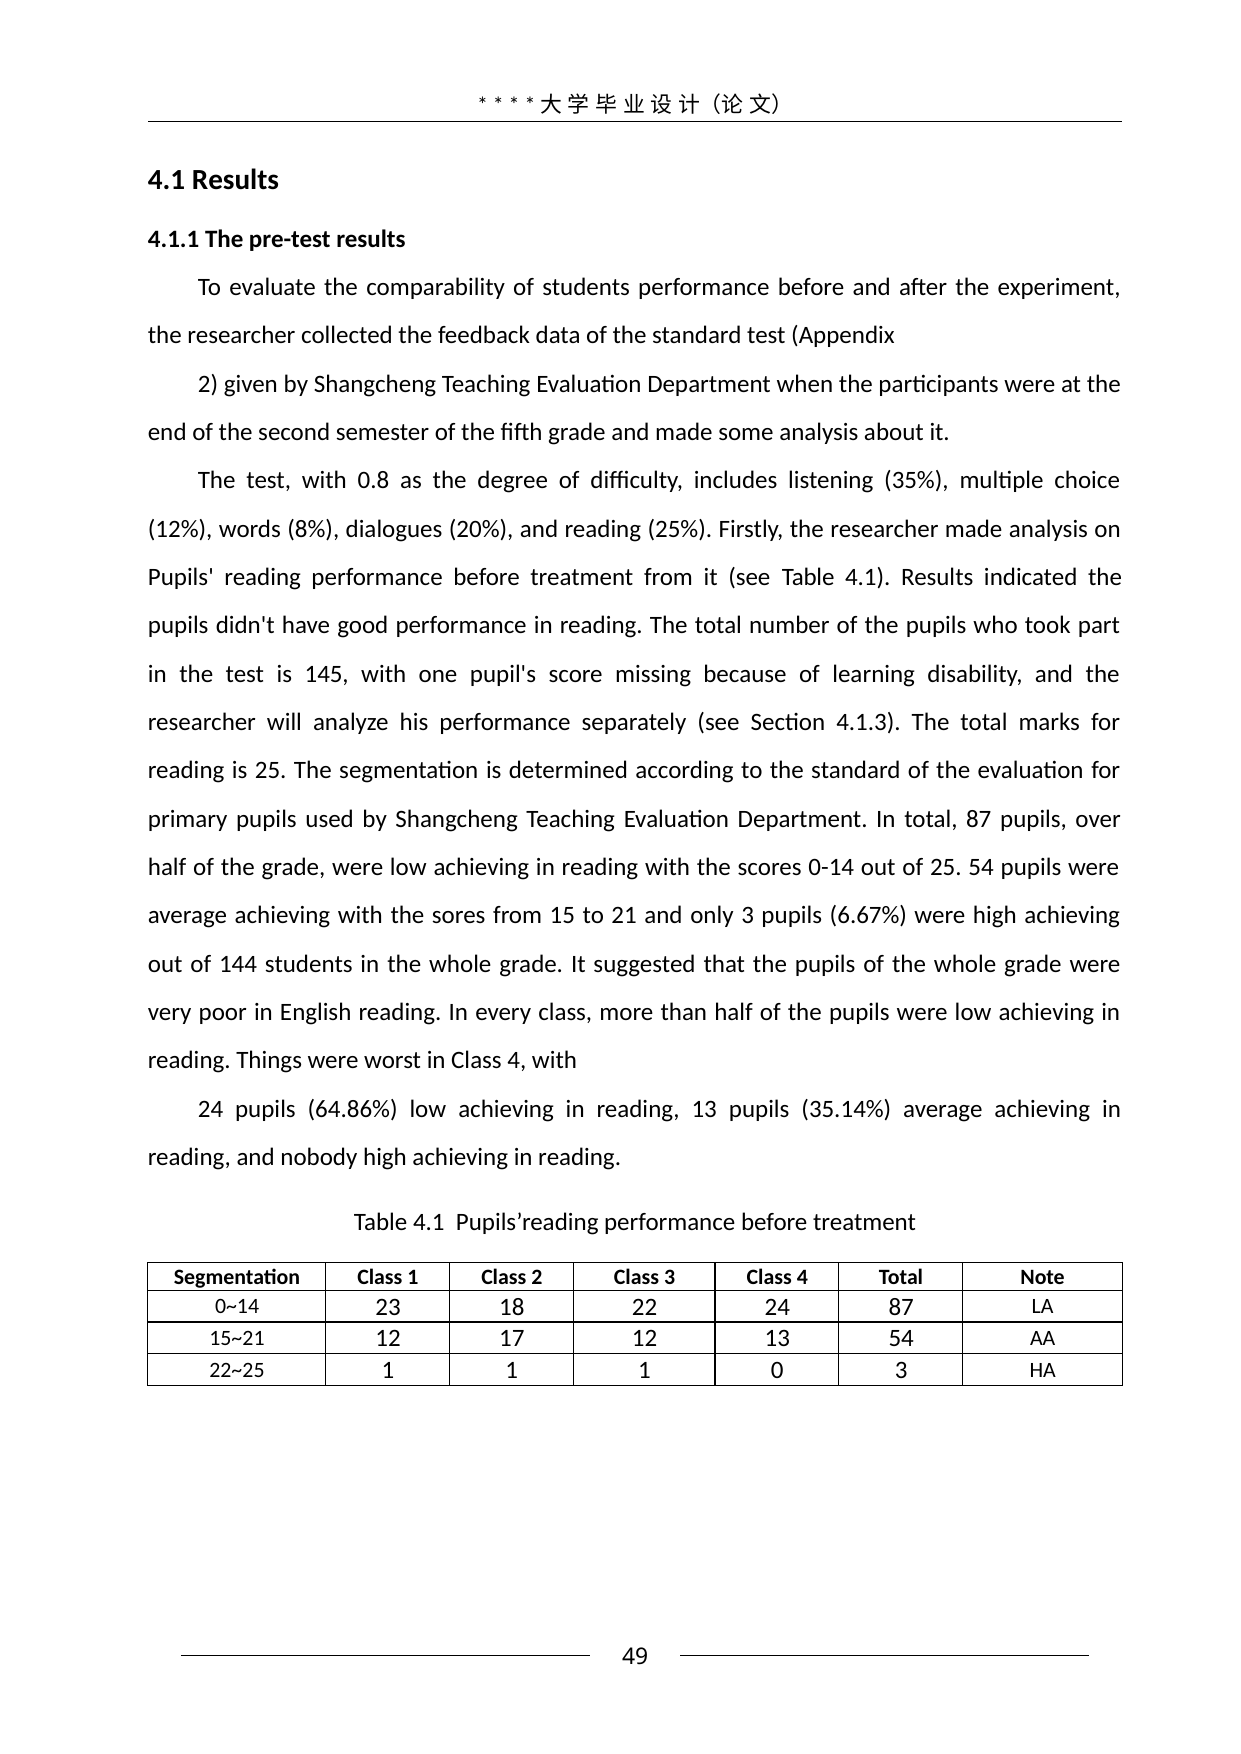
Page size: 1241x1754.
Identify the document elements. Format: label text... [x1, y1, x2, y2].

table_cell 12 [574, 1323, 714, 1353]
table_cell 17 [450, 1323, 573, 1353]
table_header Note [963, 1263, 1122, 1290]
table_cell AA [963, 1323, 1122, 1353]
table_cell 3 [839, 1354, 962, 1384]
table_header Class 3 [574, 1263, 714, 1290]
table_cell 87 [839, 1291, 962, 1321]
table_cell HA [963, 1354, 1122, 1384]
text 24 pupils (64.86%) low achieving in reading, 13 pupils (35.14%) average achieving in reading, and nobody high achieving in reading. [148, 1075, 1122, 1172]
table_cell 15~21 [148, 1323, 325, 1353]
table_header Class 2 [450, 1263, 573, 1290]
subtitle 4.1.1 The pre-test results [148, 221, 1122, 253]
text The test, with 0.8 as the degree of difficulty, includes listening (35%), multiple choice (12%), words (8%), dialogues (20%), and reading (25%). Firstly, the researcher made analysis on Pupils' reading performance before treatment from it (see Table 4.1). Results indicated the pupils didn't have good performance in reading. The total number of the pupils who took part in the test is 145, with one pupil's score missing because of learning disability, and the researcher will analyze his performance separately (see Section 4.1.3). The total marks for reading is 25. The segmentation is determined according to the standard of the evaluation for primary pupils used by Shangcheng Teaching Evaluation Department. In total, 87 pupils, over half of the grade, were low achieving in reading with the scores 0-14 out of 25. 54 pupils were average achieving with the sores from 15 to 21 and only 3 pupils (6.67%) were high achieving out of 144 students in the whole grade. It suggested that the pupils of the whole grade were very poor in English reading. In every class, more than half of the pupils were low achieving in reading. Things were worst in Class 4, with [148, 447, 1122, 1075]
table_cell LA [963, 1291, 1122, 1321]
table_cell 54 [839, 1323, 962, 1353]
table_cell 22~25 [148, 1354, 325, 1384]
table_cell 13 [716, 1323, 838, 1353]
table_cell 22 [574, 1291, 714, 1321]
table_header Total [839, 1263, 962, 1290]
table_cell 18 [450, 1291, 573, 1321]
table_header Class 4 [716, 1263, 838, 1290]
subtitle 4.1 Results [148, 159, 1122, 196]
table_cell 12 [326, 1323, 449, 1353]
table_cell 1 [574, 1354, 714, 1384]
text To evaluate the comparability of students performance before and after the experiment, the researcher collected the feedback data of the standard test (Appendix [148, 253, 1122, 350]
table_cell 24 [716, 1291, 838, 1321]
table_header Class 1 [326, 1263, 449, 1290]
table_cell 0~14 [148, 1291, 325, 1321]
table_cell 23 [326, 1291, 449, 1321]
table_cell 0 [716, 1354, 838, 1384]
table_header Segmentation [148, 1263, 325, 1290]
table_cell 1 [450, 1354, 573, 1384]
text Table 4.1 Pupils’reading performance before treatment [148, 1204, 1122, 1237]
table_cell 1 [326, 1354, 449, 1384]
text 2) given by Shangcheng Teaching Evaluation Department when the participants were at the end of the second semester of the fifth grade and made some analysis about it. [148, 350, 1122, 447]
